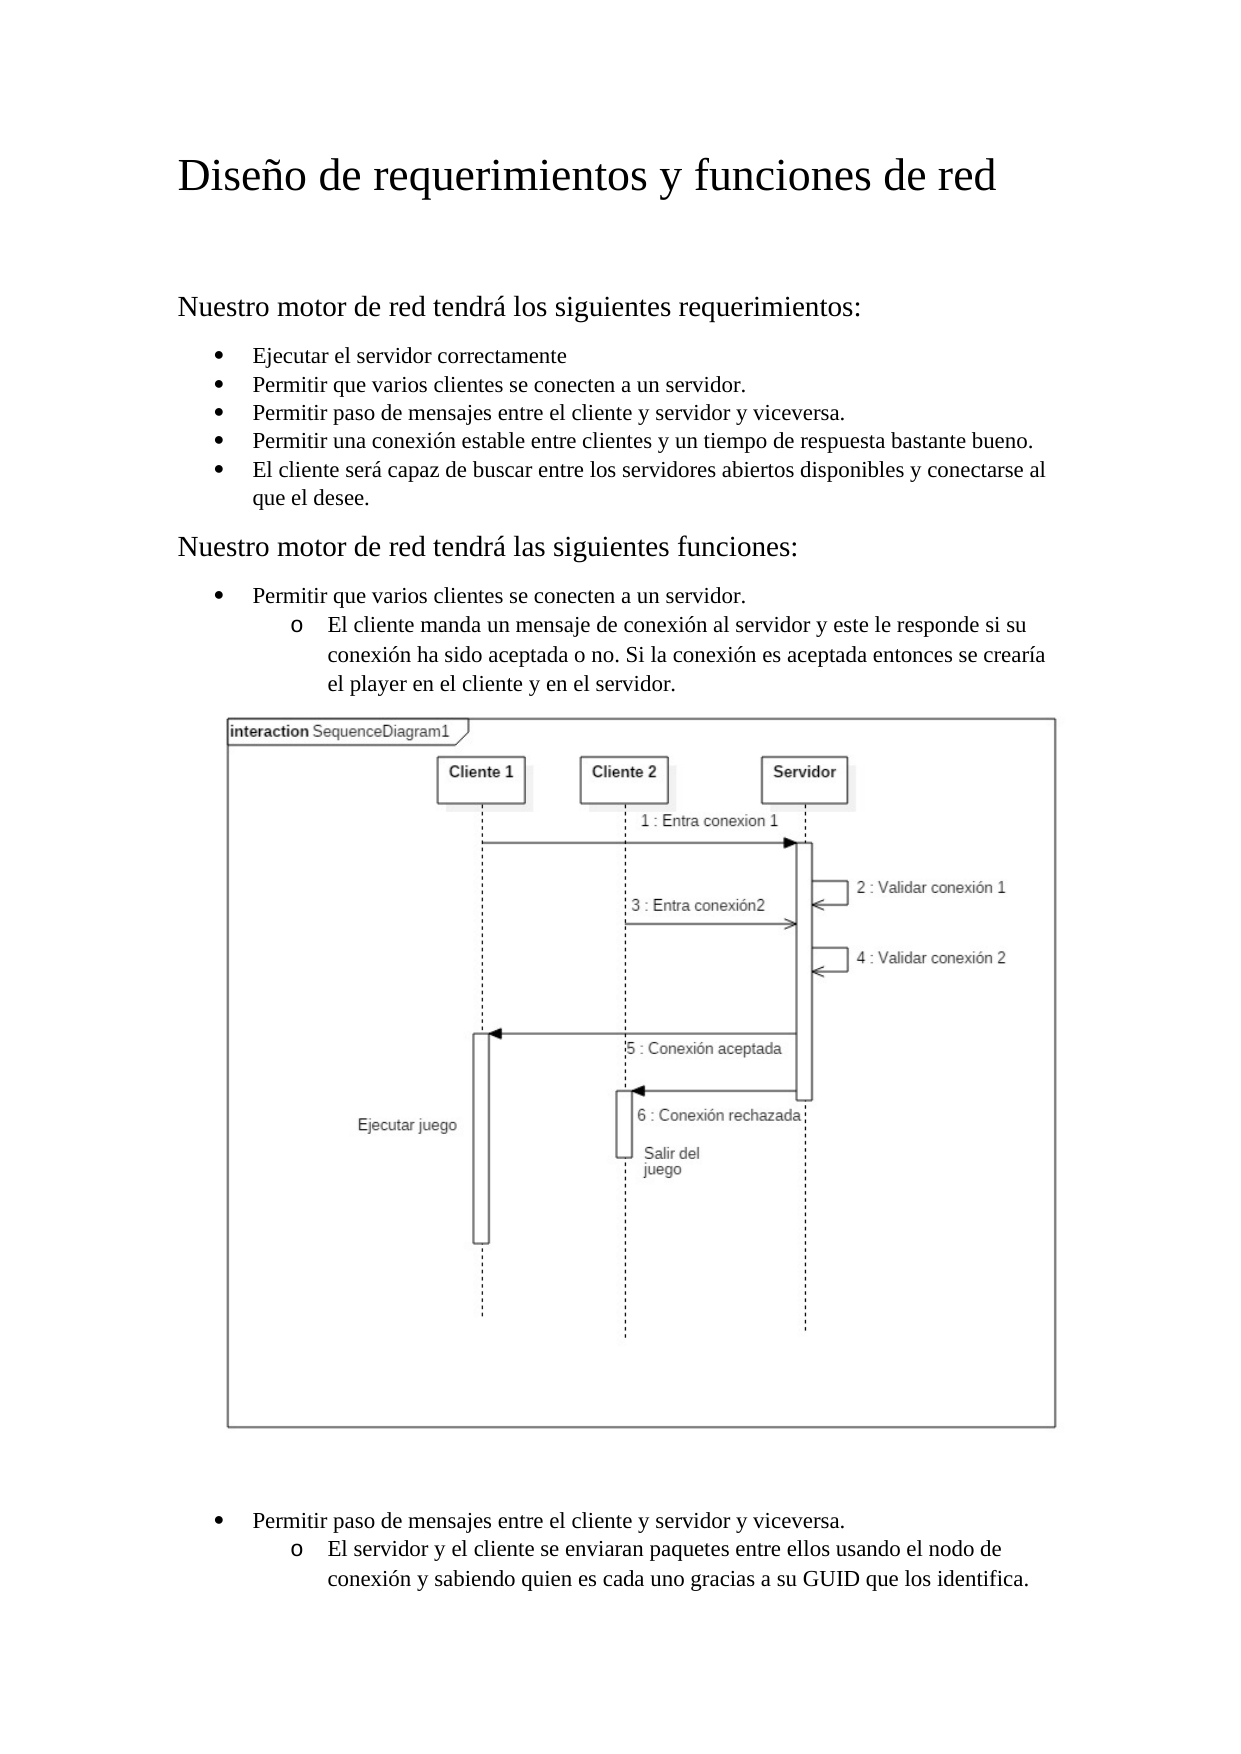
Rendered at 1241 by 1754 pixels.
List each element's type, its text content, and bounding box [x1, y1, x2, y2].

list El cliente manda un mensaje de conexión al servidor y este le responde si su conexión ha sido aceptada o no. Si la conexión es aceptada entonces se crearía el player en el cliente y en el servidor. [290, 611, 1063, 696]
list Permitir que varios clientes se conecten a un servidor. [215, 582, 1063, 609]
list Permitir que varios clientes se conecten a un servidor. [215, 371, 1063, 397]
text Diseño de requerimientos y funciones de red [177, 148, 1063, 200]
list Ejecutar el servidor correctamente [215, 342, 1063, 369]
list El servidor y el cliente se enviaran paquetes entre ellos usando el nodo de conexión y sabiendo quien es cada uno gracias a su GUID que los identifica. [290, 1535, 1063, 1592]
list Permitir una conexión estable entre clientes y un tiempo de respuesta bastante bueno. [215, 428, 1063, 454]
text Nuestro motor de red tendrá los siguientes requerimientos: [177, 289, 1063, 323]
list El cliente será capaz de buscar entre los servidores abiertos disponibles y conectarse al que el desee. [215, 456, 1063, 511]
text Nuestro motor de red tendrá las siguientes funciones: [177, 529, 1063, 563]
list Permitir paso de mensajes entre el cliente y servidor y viceversa. [215, 1507, 1063, 1533]
picture [217, 707, 1103, 1475]
list Permitir paso de mensajes entre el cliente y servidor y viceversa. [215, 399, 1063, 426]
